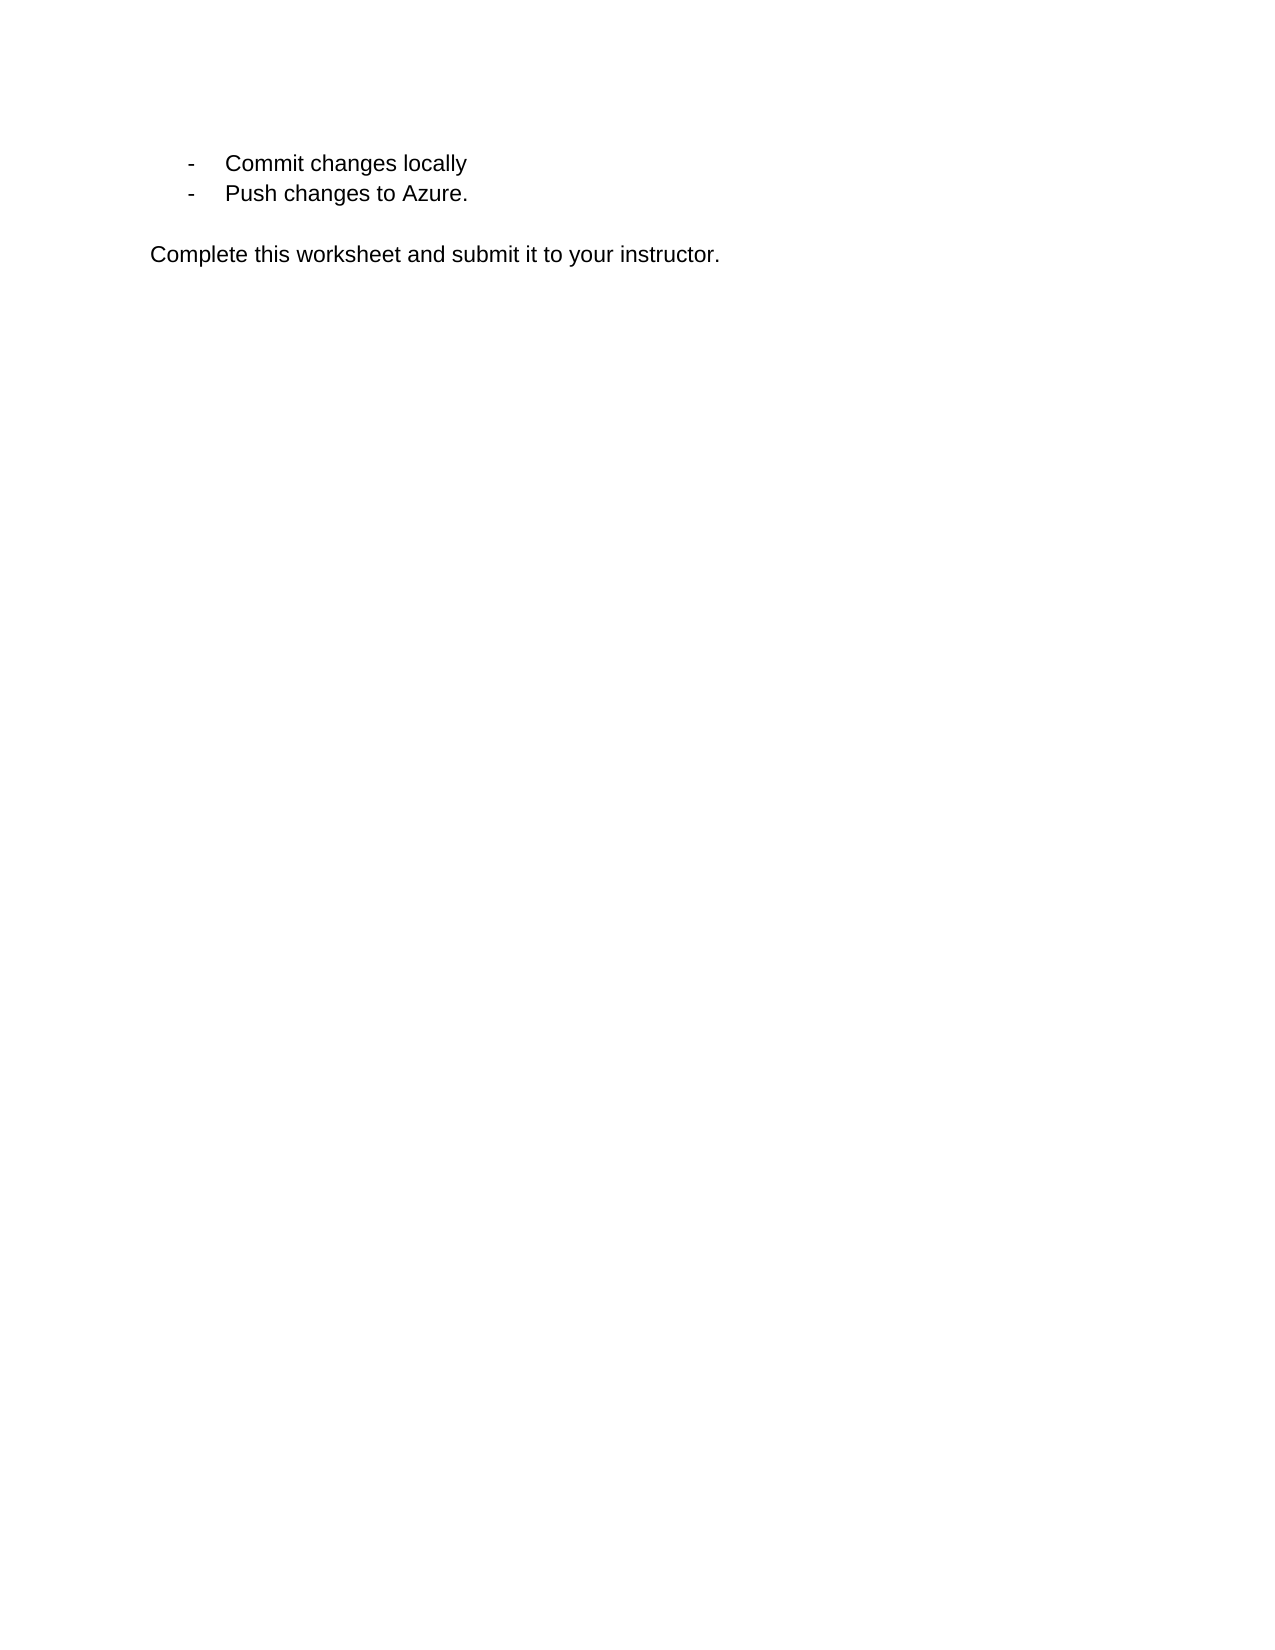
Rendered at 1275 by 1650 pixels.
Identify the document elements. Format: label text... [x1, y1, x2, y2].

list Push changes to Azure. [187, 180, 1125, 207]
text Complete this worksheet and submit it to your instructor. [150, 241, 1125, 267]
list Commit changes locally [187, 150, 1125, 176]
